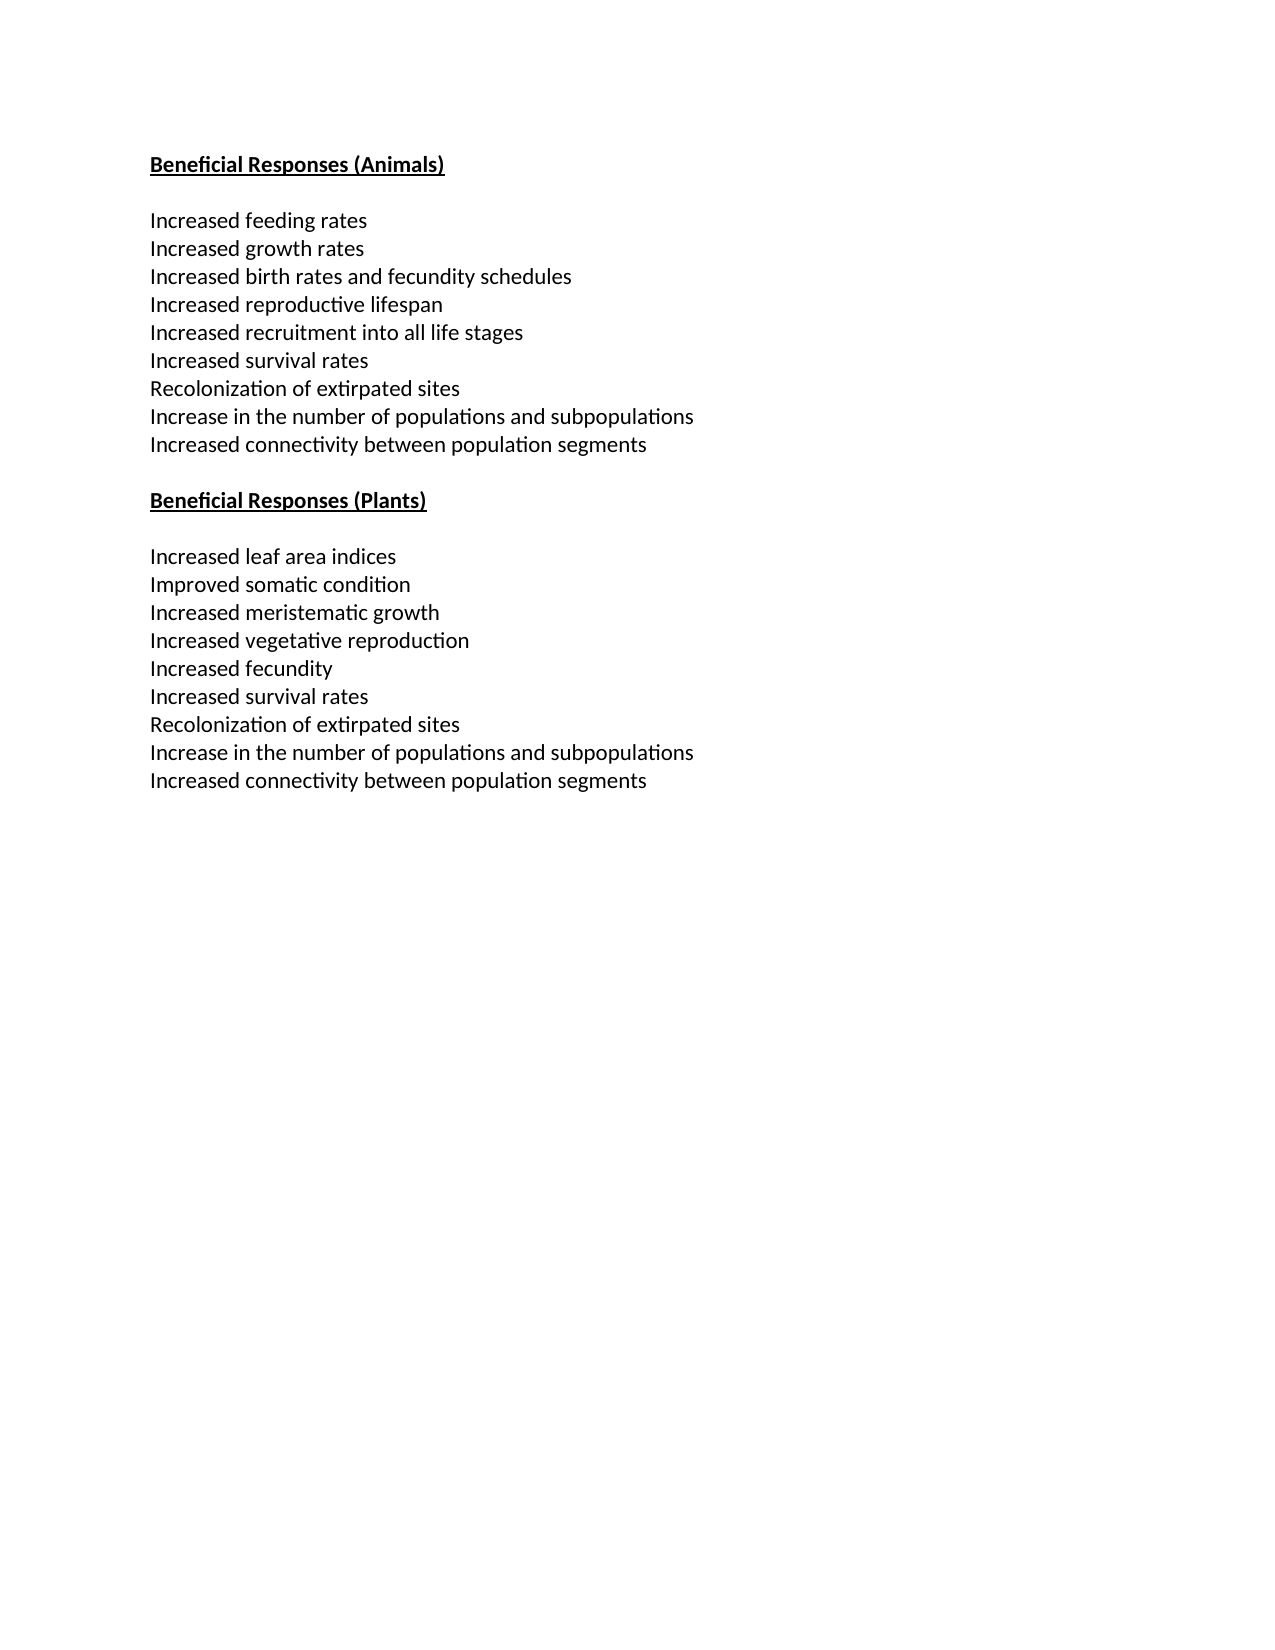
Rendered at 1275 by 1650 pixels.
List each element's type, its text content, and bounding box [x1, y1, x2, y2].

text Increased survival rates [150, 346, 1125, 374]
text Increased growth rates [150, 234, 1125, 262]
text Increased reproductive lifespan [150, 290, 1125, 318]
text Increased recruitment into all life stages [150, 318, 1125, 346]
text Increase in the number of populations and subpopulations [150, 402, 1125, 430]
text Increased connectivity between population segments [150, 766, 1125, 794]
text Beneficial Responses (Animals) [150, 150, 1125, 178]
text Recolonization of extirpated sites [150, 374, 1125, 402]
text Increased connectivity between population segments [150, 430, 1125, 458]
text Increase in the number of populations and subpopulations [150, 738, 1125, 766]
text Increased meristematic growth [150, 598, 1125, 626]
text Increased feeding rates [150, 206, 1125, 234]
text Recolonization of extirpated sites [150, 710, 1125, 738]
text Improved somatic condition [150, 570, 1125, 598]
text Beneficial Responses (Plants) [150, 486, 1125, 514]
text Increased fecundity [150, 654, 1125, 682]
text Increased vegetative reproduction [150, 626, 1125, 654]
text Increased leaf area indices [150, 542, 1125, 570]
text Increased survival rates [150, 682, 1125, 710]
text Increased birth rates and fecundity schedules [150, 262, 1125, 290]
